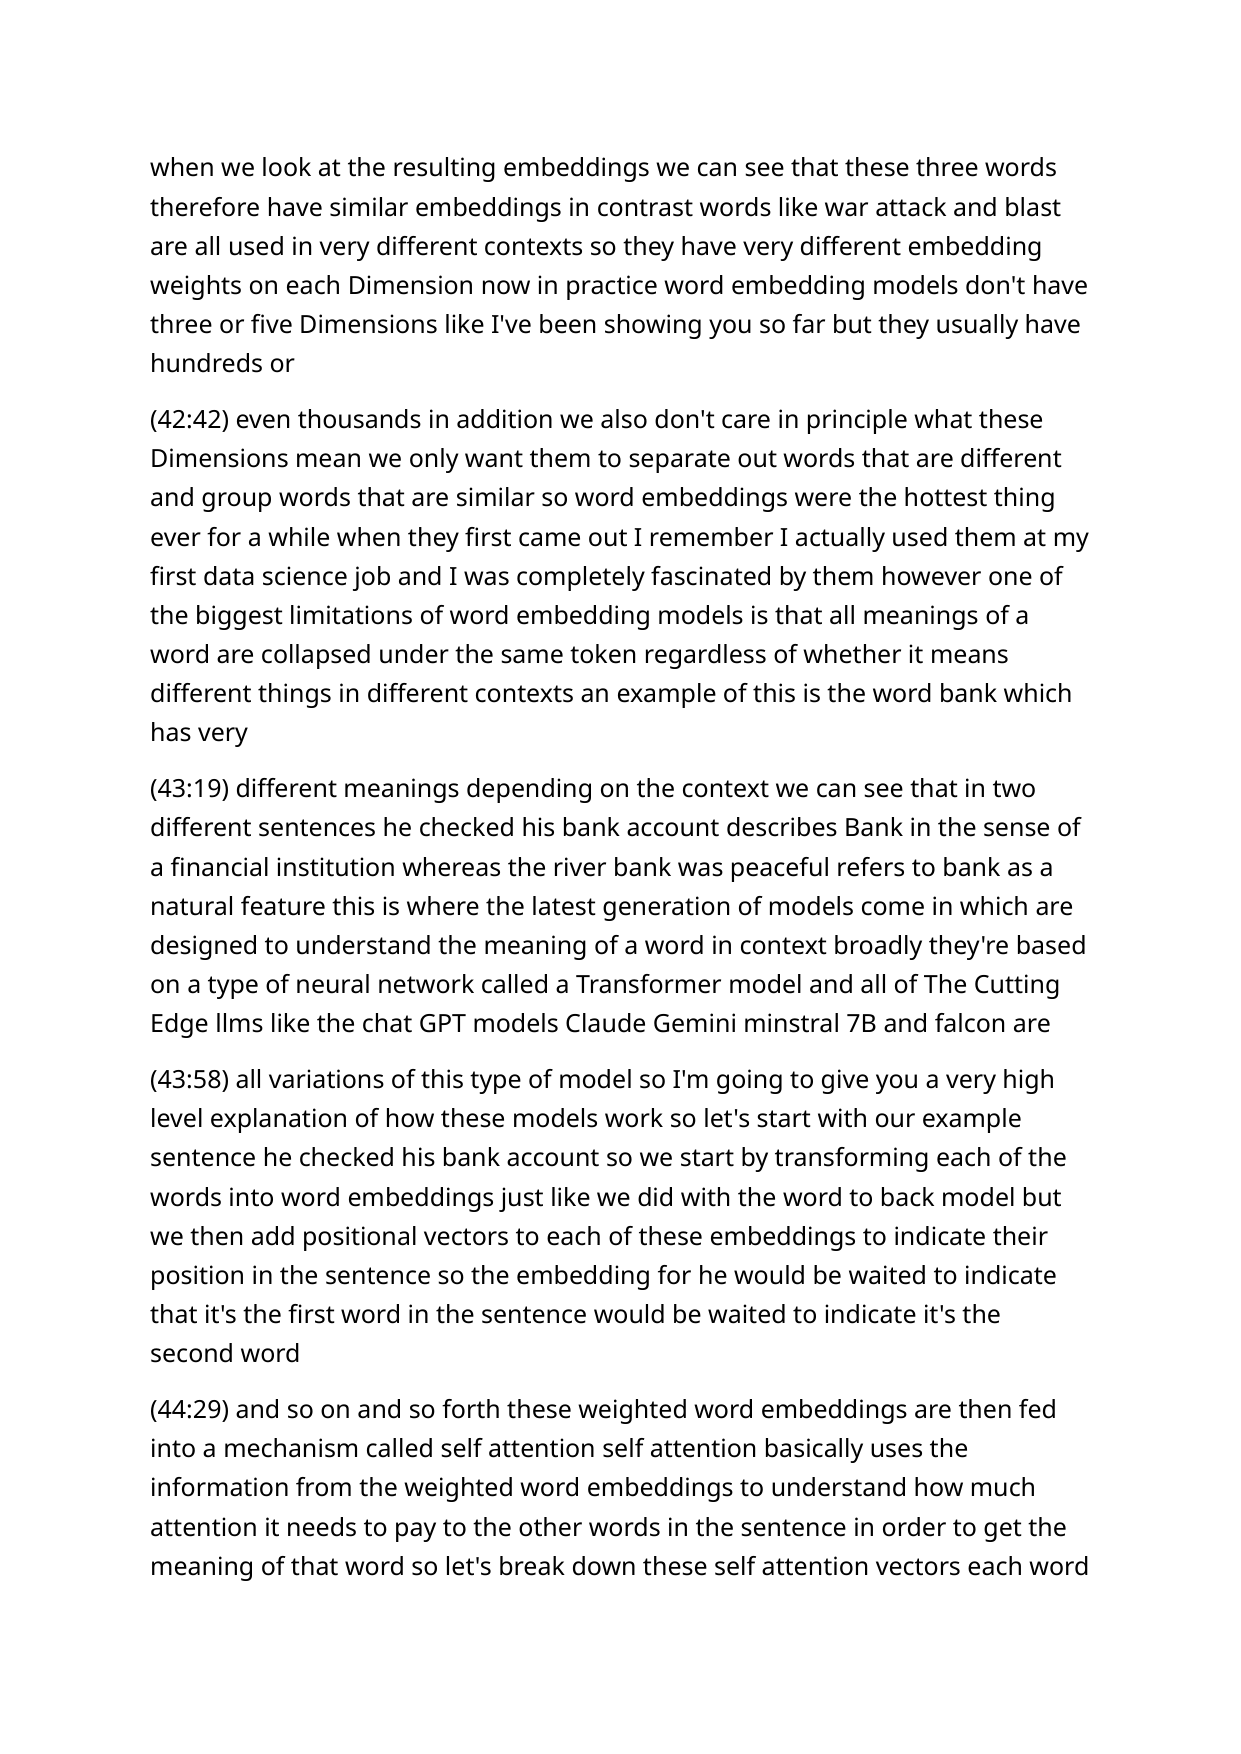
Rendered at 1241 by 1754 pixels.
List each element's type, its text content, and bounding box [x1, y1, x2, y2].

text (43:58) all variations of this type of model so I'm going to give you a very high level explanation of how these models work so let's start with our example sentence he checked his bank account so we start by transforming each of the words into word embeddings just like we did with the word to back model but we then add positional vectors to each of these embeddings to indicate their position in the sentence so the embedding for he would be waited to indicate that it's the first word in the sentence would be waited to indicate it's the second word [150, 1062, 1090, 1370]
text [150, 1392, 1090, 1582]
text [150, 150, 1090, 380]
text (43:19) different meanings depending on the context we can see that in two different sentences he checked his bank account describes Bank in the sense of a financial institution whereas the river bank was peaceful refers to bank as a natural feature this is where the latest generation of models come in which are designed to understand the meaning of a word in context broadly they're based on a type of neural network called a Transformer model and all of The Cutting Edge llms like the chat GPT models Claude Gemini minstral 7B and falcon are [150, 771, 1090, 1040]
text (42:42) even thousands in addition we also don't care in principle what these Dimensions mean we only want them to separate out words that are different and group words that are similar so word embeddings were the hottest thing ever for a while when they first came out I remember I actually used them at my first data science job and I was completely fascinated by them however one of the biggest limitations of word embedding models is that all meanings of a word are collapsed under the same token regardless of whether it means different things in different contexts an example of this is the word bank which has very [150, 402, 1090, 749]
